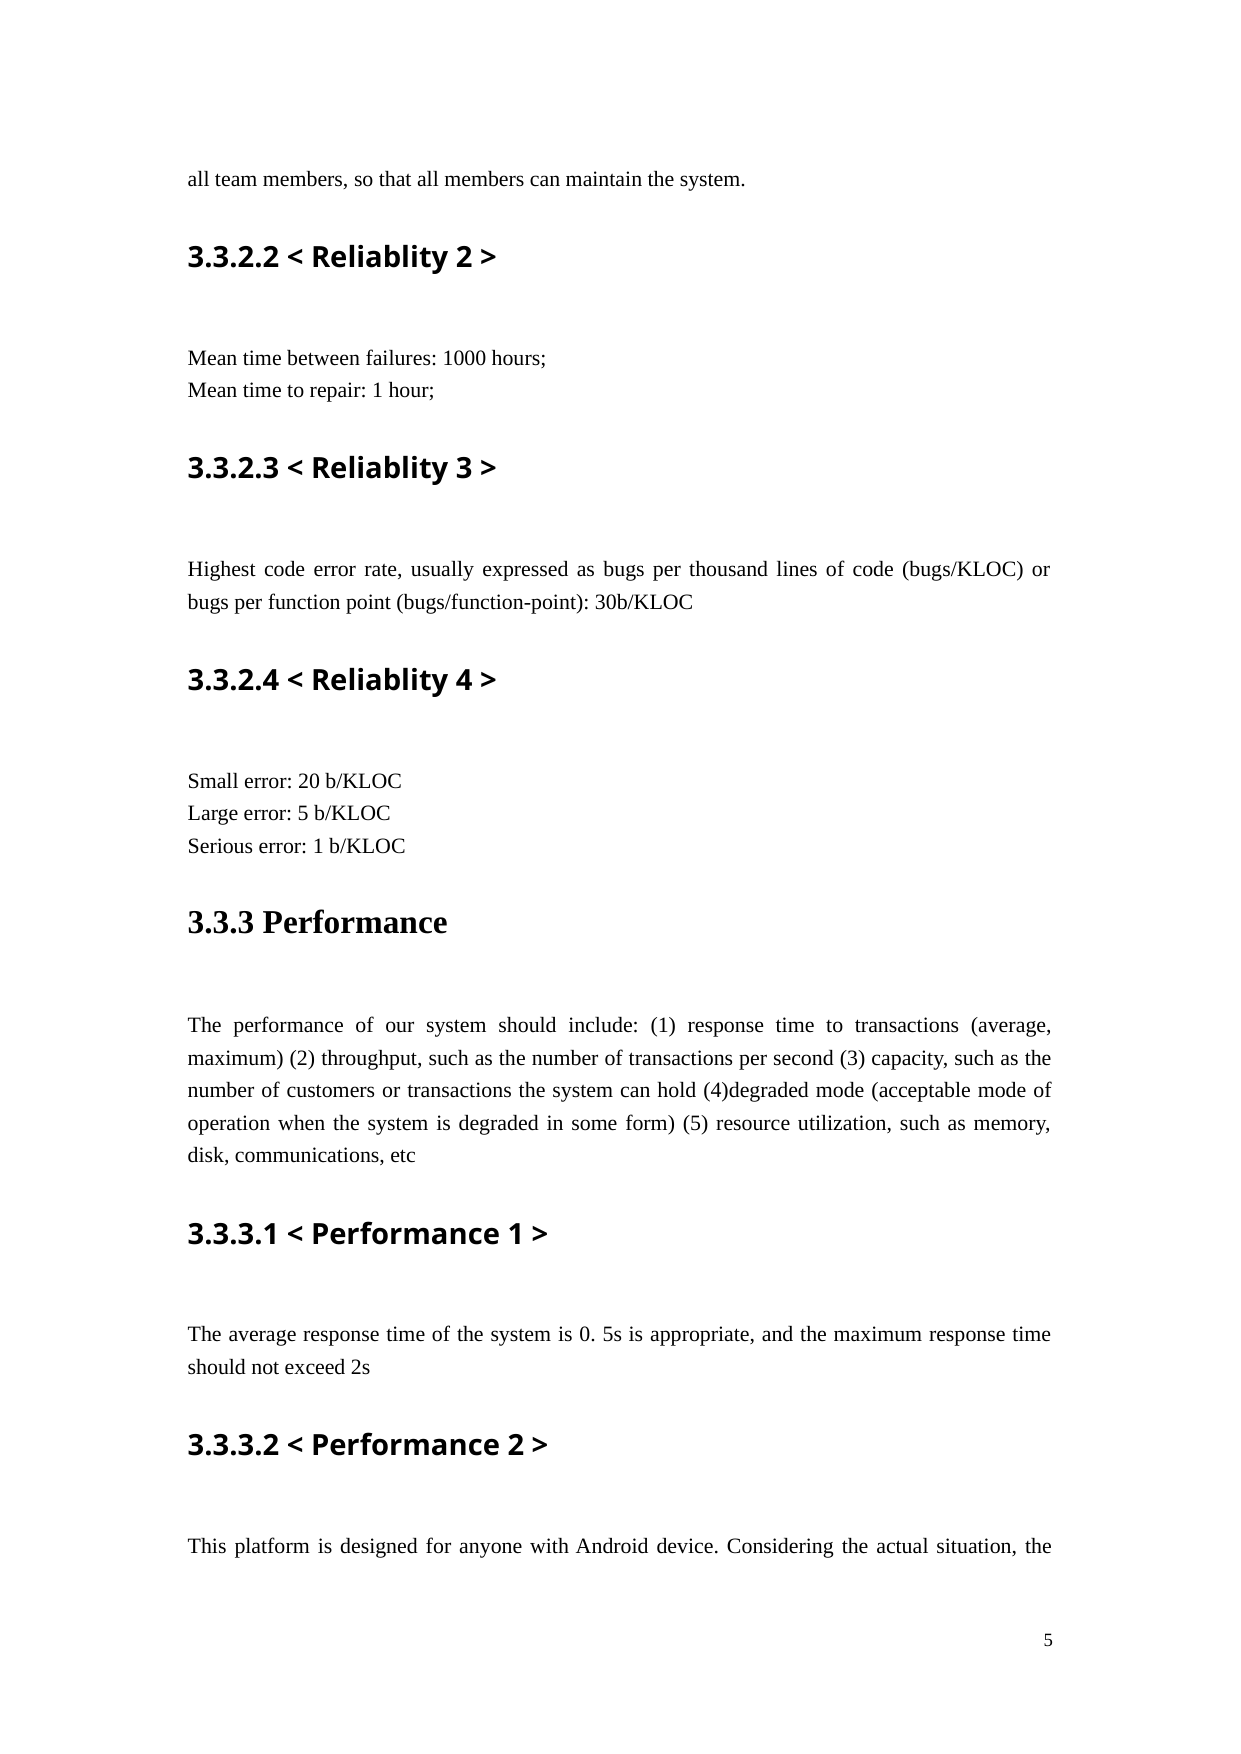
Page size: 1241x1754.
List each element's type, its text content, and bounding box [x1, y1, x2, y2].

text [187, 1529, 1053, 1562]
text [187, 162, 1053, 194]
text Mean time between failures: 1000 hours; [187, 341, 1053, 373]
text Serious error: 1 b/KLOC [187, 829, 1053, 862]
subtitle 3.3.2.3 < Reliablity 3 > [187, 435, 1053, 500]
subtitle 3.3.3.1 < Performance 1 > [187, 1200, 1053, 1265]
text Small error: 20 b/KLOC [187, 764, 1053, 797]
text The performance of our system should include: (1) response time to transactions (average, maximum) (2) throughput, such as the number of transactions per second (3) capacity, such as the number of customers or transactions the system can hold (4)degraded mode (acceptable mode of operation when the system is degraded in some form) (5) resource utilization, such as memory, disk, communications, etc [187, 1009, 1053, 1171]
text Large error: 5 b/KLOC [187, 797, 1053, 829]
text Mean time to repair: 1 hour; [187, 373, 1053, 406]
subtitle 3.3.3.2 < Performance 2 > [187, 1412, 1053, 1477]
text The average response time of the system is 0. 5s is appropriate, and the maximum response time should not exceed 2s [187, 1318, 1053, 1383]
subtitle 3.3.2.2 < Reliablity 2 > [187, 224, 1053, 289]
subtitle 3.3.2.4 < Reliablity 4 > [187, 647, 1053, 712]
text Highest code error rate, usually expressed as bugs per thousand lines of code (bugs/KLOC) or bugs per function point (bugs/function-point): 30b/KLOC [187, 553, 1053, 618]
